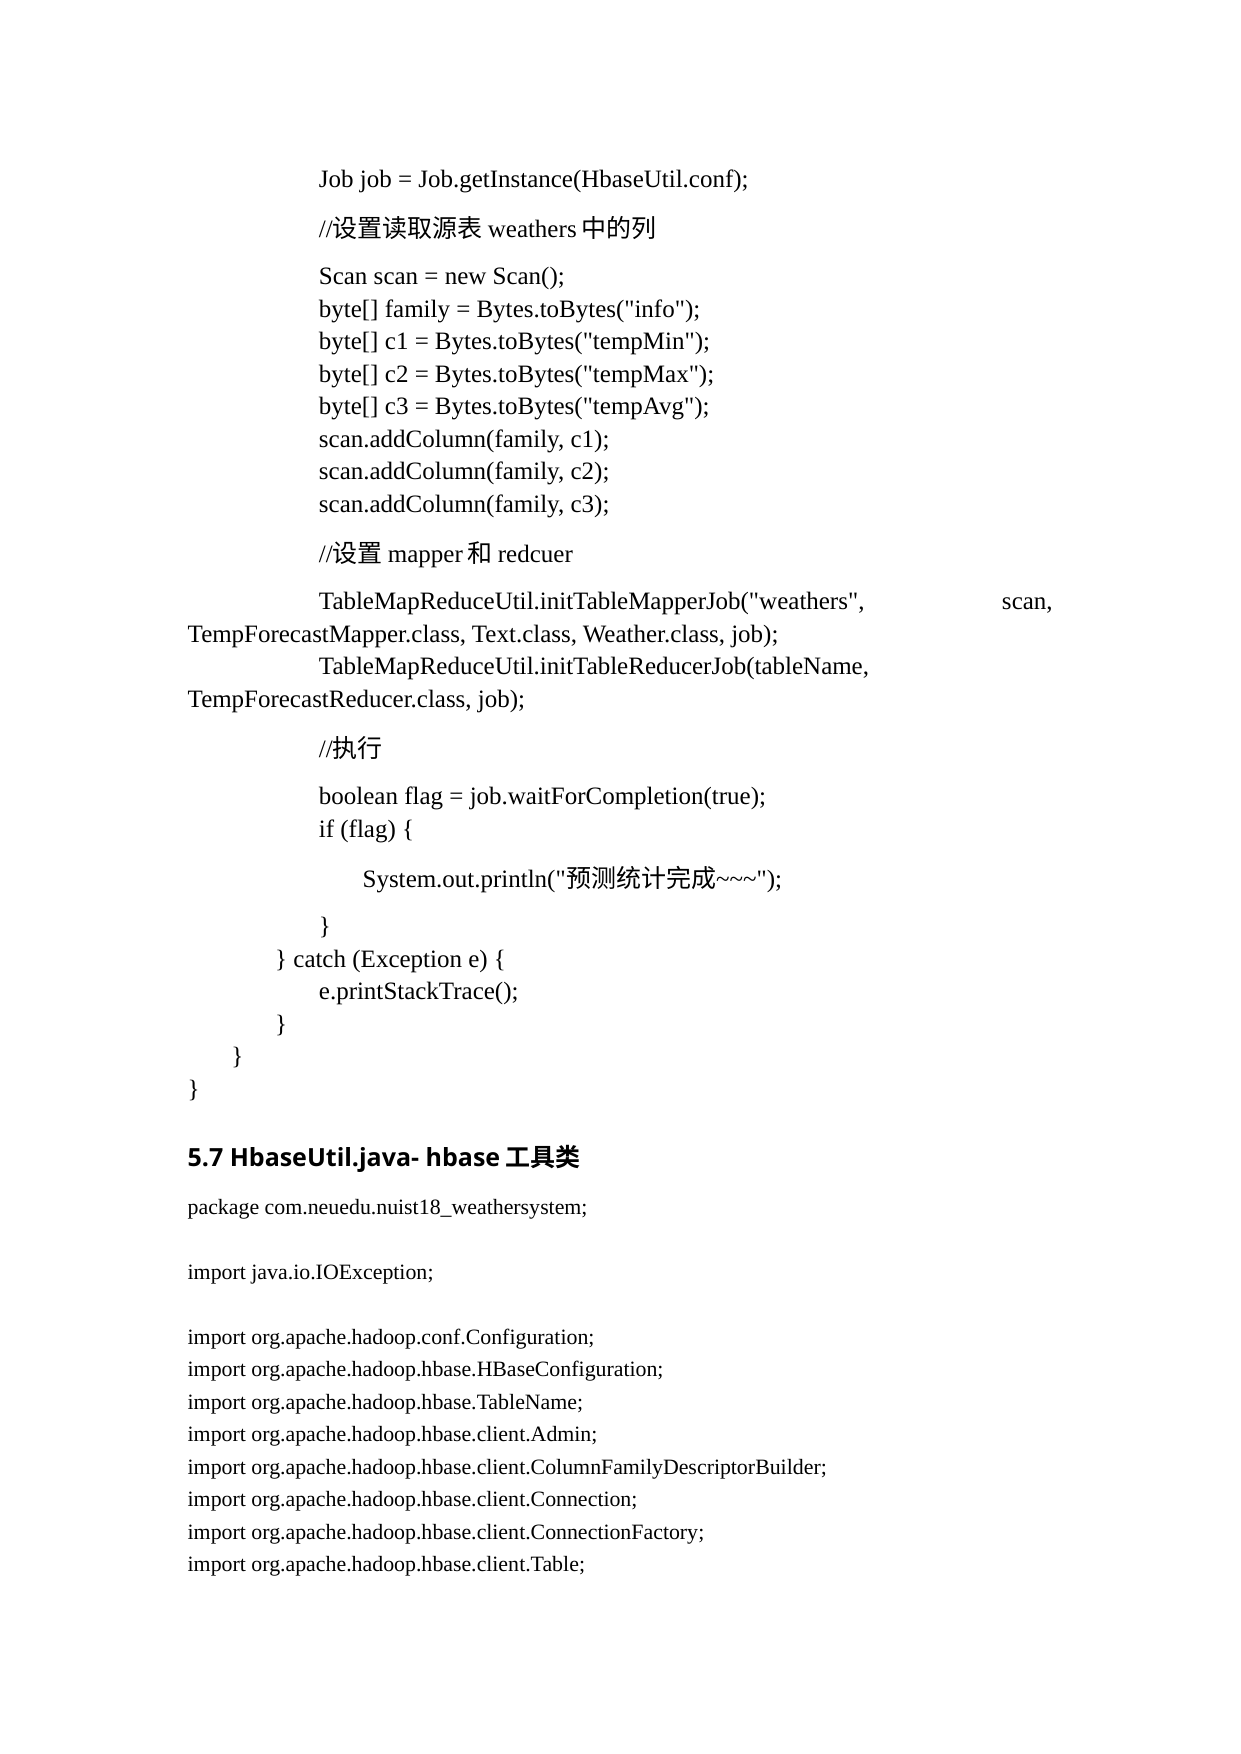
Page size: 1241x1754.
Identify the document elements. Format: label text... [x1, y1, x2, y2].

text import org.apache.hadoop.hbase.HBaseConfiguration; [187, 1353, 1053, 1385]
text } [187, 1007, 1053, 1039]
text import org.apache.hadoop.hbase.client.Table; [187, 1548, 1053, 1580]
text //设置mapper和redcuer [187, 519, 1053, 584]
text byte[] family = Bytes.toBytes("info"); [187, 292, 1053, 324]
text //设置读取源表weathers中的列 [187, 194, 1053, 259]
text import org.apache.hadoop.hbase.client.ColumnFamilyDescriptorBuilder; [187, 1450, 1053, 1483]
text //执行 [187, 714, 1053, 779]
text boolean flag = job.waitForCompletion(true); [187, 779, 1053, 812]
text } [187, 1039, 1053, 1072]
text TableMapReduceUtil.initTableMapperJob("weathers", scan, TempForecastMapper.class, Text.class, Weather.class, job); [187, 584, 1053, 649]
text TableMapReduceUtil.initTableReducerJob(tableName, TempForecastReducer.class, job); [187, 649, 1053, 714]
text import org.apache.hadoop.hbase.client.Connection; [187, 1483, 1053, 1515]
text byte[] c1 = Bytes.toBytes("tempMin"); [187, 324, 1053, 357]
text if (flag) { [187, 812, 1053, 844]
text } [187, 1072, 1053, 1104]
text scan.addColumn(family, c1); [187, 422, 1053, 454]
text import org.apache.hadoop.conf.Configuration; [187, 1320, 1053, 1353]
text Job job = Job.getInstance(HbaseUtil.conf); [187, 162, 1053, 194]
subtitle 5.7 HbaseUtil.java- hbase工具类 [187, 1137, 1053, 1173]
text } catch (Exception e) { [187, 942, 1053, 974]
text Scan scan = new Scan(); [187, 259, 1053, 292]
text import org.apache.hadoop.hbase.client.Admin; [187, 1418, 1053, 1450]
text scan.addColumn(family, c3); [187, 487, 1053, 519]
text package com.neuedu.nuist18_weathersystem; [187, 1190, 1053, 1223]
text e.printStackTrace(); [187, 974, 1053, 1007]
text byte[] c3 = Bytes.toBytes("tempAvg"); [187, 389, 1053, 422]
text scan.addColumn(family, c2); [187, 454, 1053, 487]
text import java.io.IOException; [187, 1255, 1053, 1288]
text } [187, 909, 1053, 942]
text import org.apache.hadoop.hbase.client.ConnectionFactory; [187, 1515, 1053, 1548]
text System.out.println("预测统计完成~~~"); [187, 844, 1053, 909]
text import org.apache.hadoop.hbase.TableName; [187, 1385, 1053, 1418]
text byte[] c2 = Bytes.toBytes("tempMax"); [187, 357, 1053, 389]
